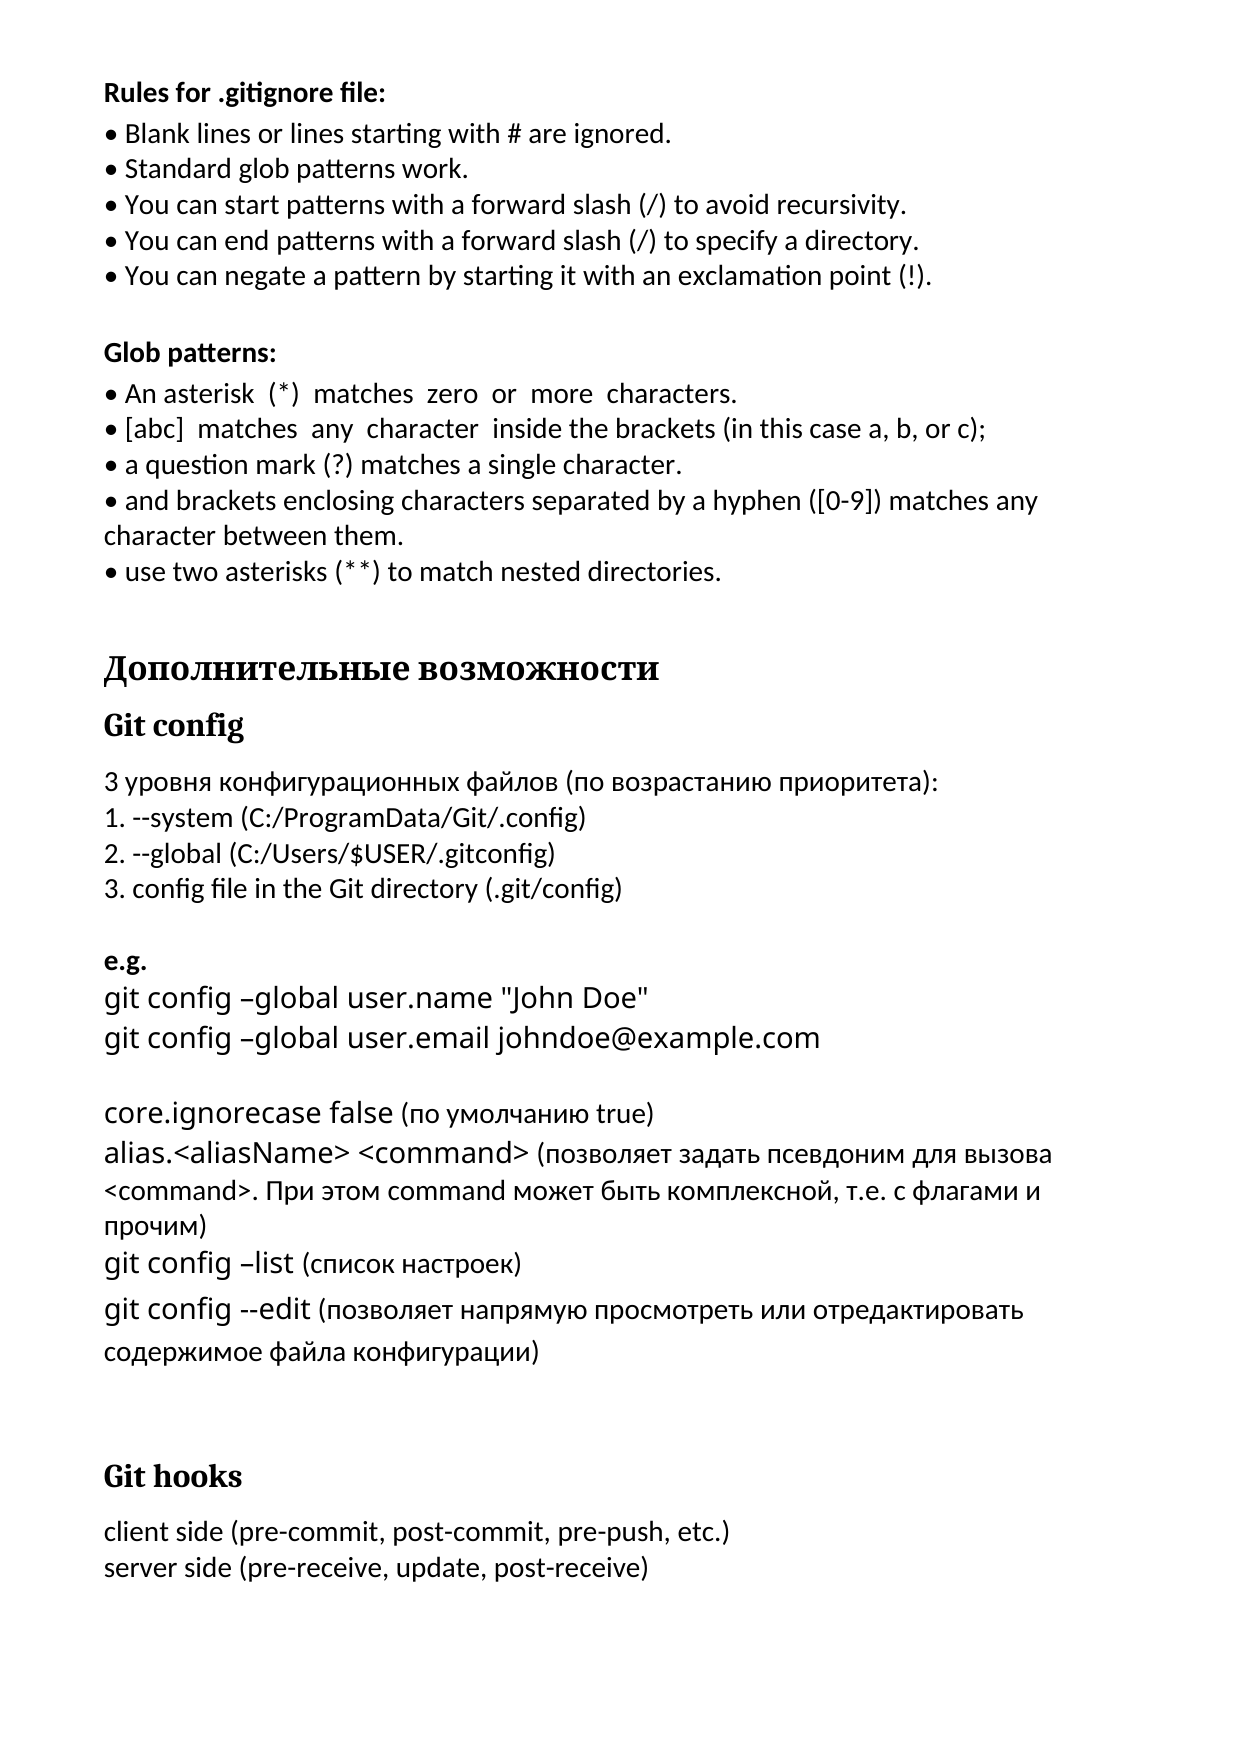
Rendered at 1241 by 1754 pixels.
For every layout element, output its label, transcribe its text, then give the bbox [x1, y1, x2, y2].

text server side (pre-receive, update, post-receive) [103, 1549, 1152, 1585]
text core.ignorecase false (по умолчанию true) [103, 1092, 1152, 1132]
subtitle Дополнительные возможности [103, 650, 1152, 689]
text e.g. [103, 942, 1152, 977]
text • [abc] matches any character inside the brackets (in this case a, b, or c); [103, 410, 1152, 446]
subtitle Git hooks [103, 1457, 1152, 1495]
text Glob patterns: [103, 334, 1152, 369]
text • Blank lines or lines starting with # are ignored. [103, 115, 1152, 150]
subtitle Git config [103, 707, 1152, 745]
text • You can negate a pattern by starting it with an exclamation point (!). [103, 257, 1152, 293]
text • and brackets enclosing characters separated by a hyphen ([0-9]) matches any character between them. [103, 482, 1152, 553]
text • You can end patterns with a forward slash (/) to specify a directory. [103, 222, 1152, 257]
text Rules for .gitignore file: [103, 74, 1152, 109]
text 3 уровня конфигурационных файлов (по возрастанию приоритета): [103, 763, 1152, 799]
text • An asterisk (*) matches zero or more characters. [103, 375, 1152, 410]
text git config –global user.email johndoe@example.com [103, 1017, 1152, 1057]
text • You can start patterns with a forward slash (/) to avoid recursivity. [103, 186, 1152, 222]
text git config –list (список настроек) [103, 1243, 1152, 1282]
text • Standard glob patterns work. [103, 150, 1152, 186]
text • a question mark (?) matches a single character. [103, 446, 1152, 482]
text 3. config file in the Git directory (.git/config) [103, 870, 1152, 906]
text 2. --global (C:/Users/$USER/.gitconfig) [103, 835, 1152, 870]
text git config –global user.name "John Doe" [103, 977, 1152, 1017]
text client side (pre-commit, post-commit, pre-push, etc.) [103, 1513, 1152, 1549]
text alias.<aliasName> <command> (позволяет задать псевдоним для вызова <command>. При этом command может быть комплексной, т.е. с флагами и прочим) [103, 1132, 1152, 1243]
text • use two asterisks (**) to match nested directories. [103, 553, 1152, 588]
text git config --edit (позволяет напрямую просмотреть или отредактировать содержимое файла конфигурации) [103, 1288, 1152, 1369]
text 1. --system (C:/ProgramData/Git/.config) [103, 799, 1152, 835]
